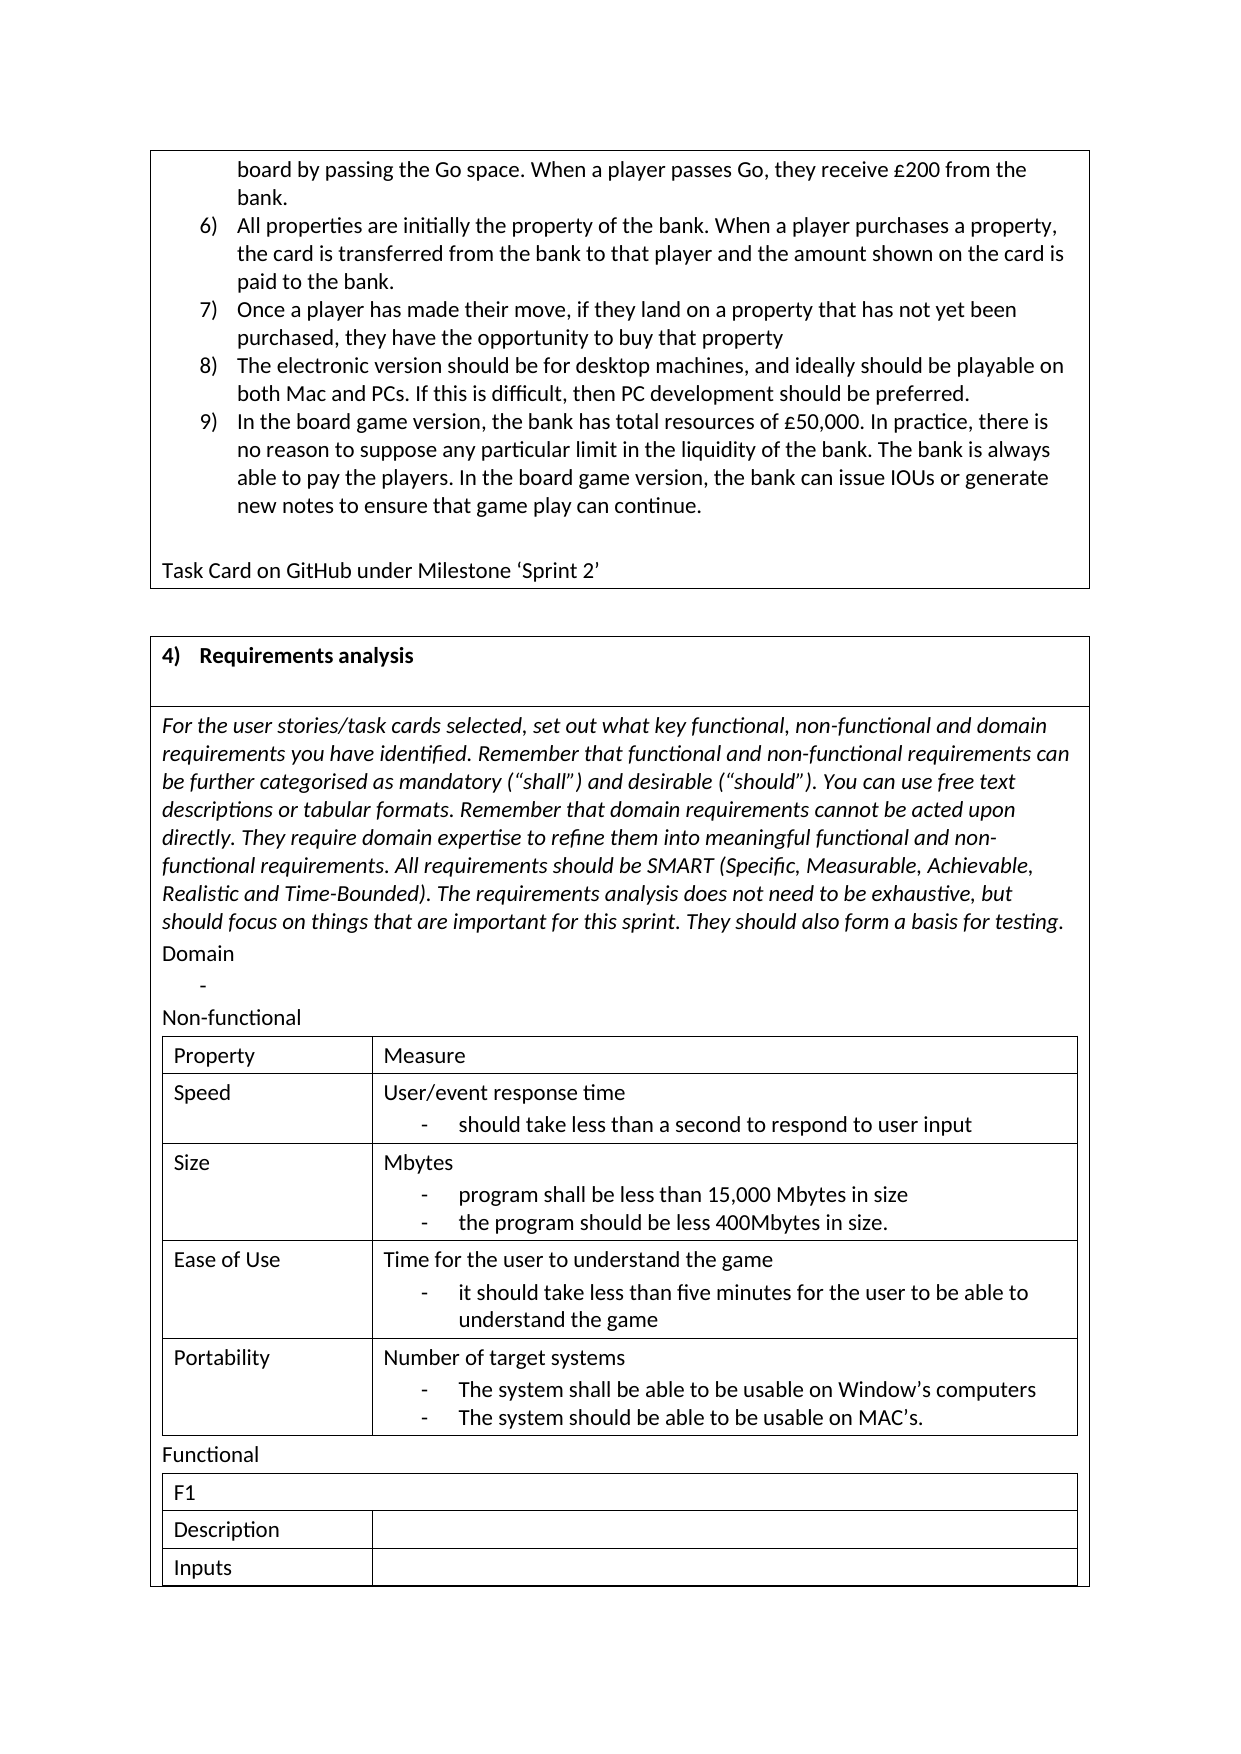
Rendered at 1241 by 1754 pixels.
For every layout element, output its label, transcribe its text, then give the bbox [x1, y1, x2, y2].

table_header Requirements analysis [151, 637, 1089, 706]
